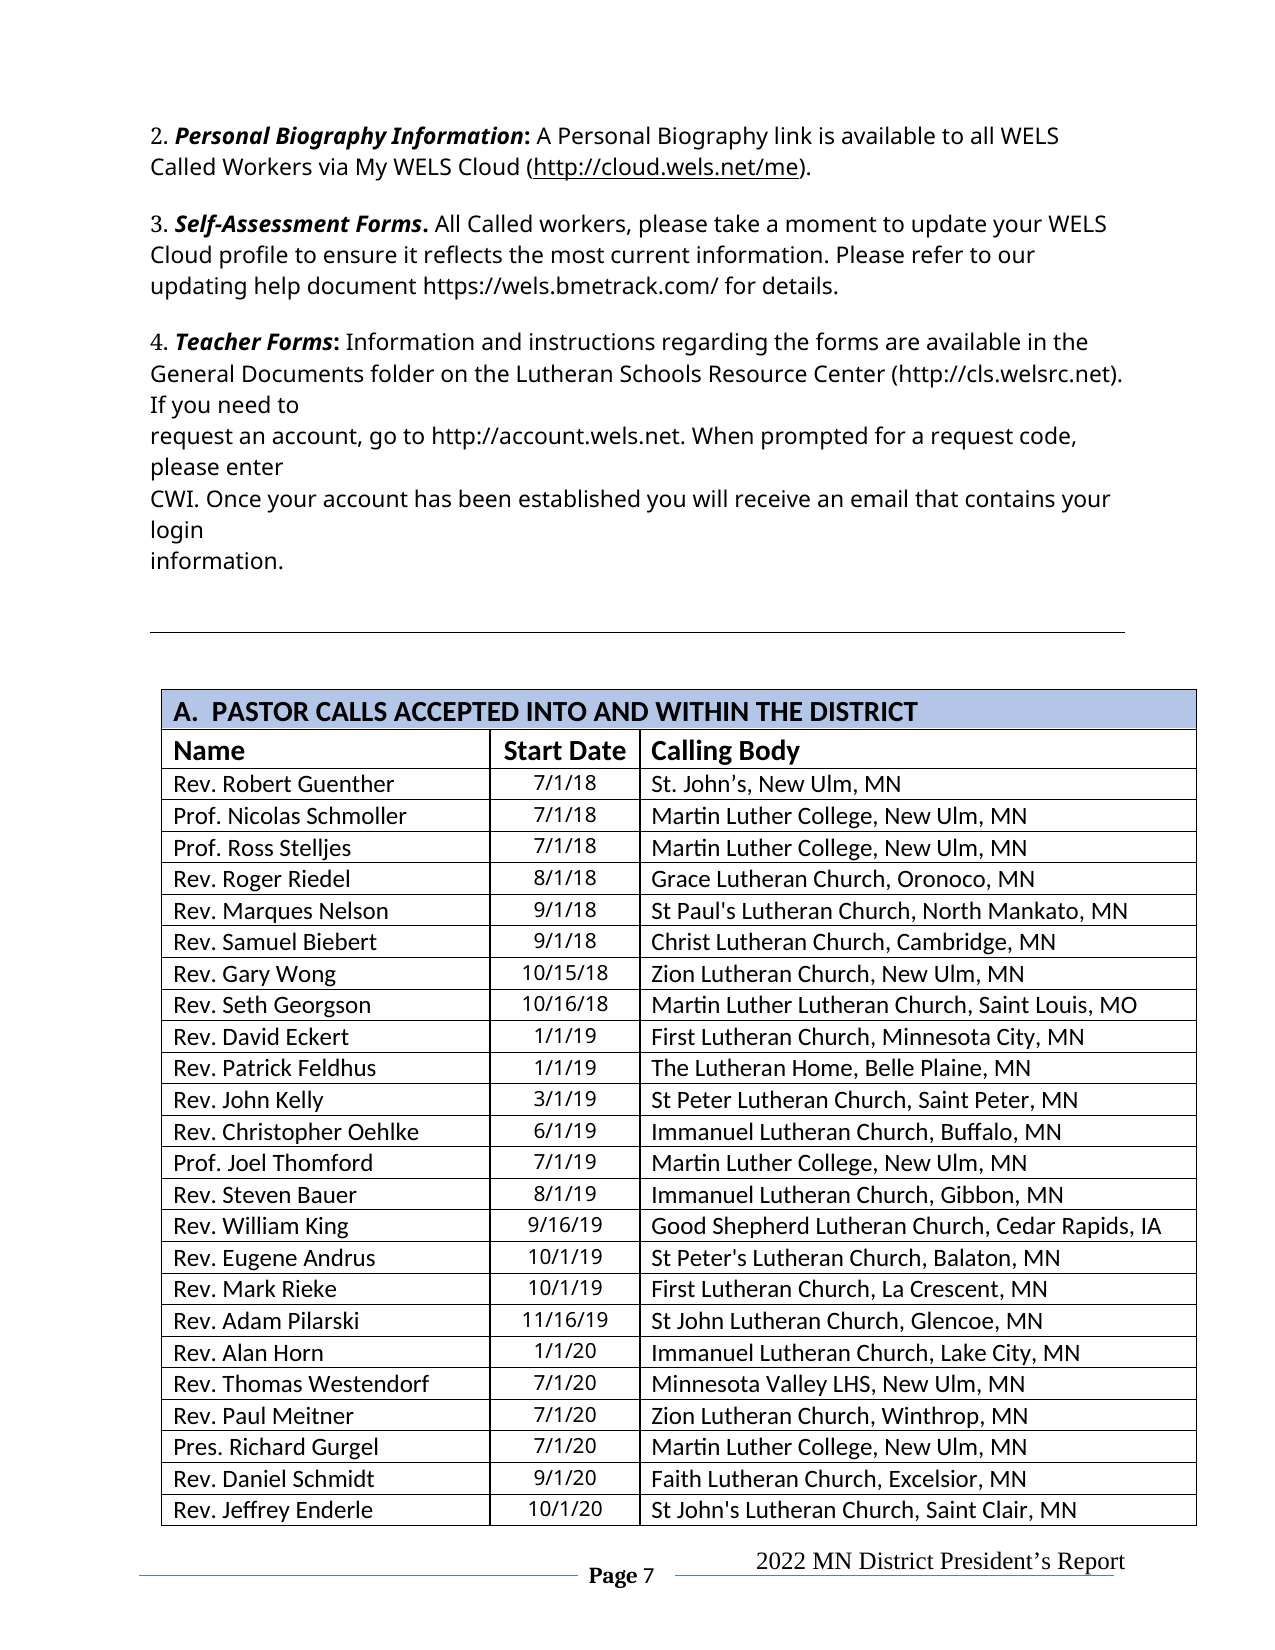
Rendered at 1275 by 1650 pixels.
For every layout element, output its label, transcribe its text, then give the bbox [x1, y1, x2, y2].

table_cell Rev. Samuel Biebert [162, 926, 489, 957]
table_cell Pres. Richard Gurgel [162, 1431, 489, 1462]
table_cell Rev. Patrick Feldhus [162, 1053, 489, 1083]
table_cell St Paul's Lutheran Church, North Mankato, MN [641, 895, 1196, 925]
table_cell Rev. Mark Rieke [162, 1274, 489, 1304]
table_cell Rev. Christopher Oehlke [162, 1116, 489, 1146]
table_cell 3/1/19 [491, 1084, 639, 1115]
table_cell First Lutheran Church, La Crescent, MN [641, 1274, 1196, 1304]
table_cell Prof. Joel Thomford [162, 1147, 489, 1178]
table_cell 8/1/18 [491, 863, 639, 894]
table_cell 9/16/19 [491, 1210, 639, 1241]
table_cell Start Date [491, 730, 639, 767]
table_cell St John's Lutheran Church, Saint Clair, MN [641, 1495, 1196, 1525]
text 2. Personal Biography Information: A Personal Biography link is available to all WELS Called Workers via My WELS Cloud (http://cloud.wels.net/me). [150, 120, 1125, 182]
table_cell 9/1/20 [491, 1463, 639, 1493]
table_cell 7/1/18 [491, 832, 639, 862]
table_cell 6/1/19 [491, 1116, 639, 1146]
table_cell Immanuel Lutheran Church, Gibbon, MN [641, 1179, 1196, 1209]
table_cell 10/16/18 [491, 990, 639, 1020]
table_cell Rev. Marques Nelson [162, 895, 489, 925]
table_cell Martin Luther College, New Ulm, MN [641, 1147, 1196, 1178]
table_cell Rev. Seth Georgson [162, 990, 489, 1020]
table_cell 9/1/18 [491, 926, 639, 957]
table_cell Faith Lutheran Church, Excelsior, MN [641, 1463, 1196, 1493]
table_cell The Lutheran Home, Belle Plaine, MN [641, 1053, 1196, 1083]
table_cell 7/1/20 [491, 1400, 639, 1430]
table_cell Rev. William King [162, 1210, 489, 1241]
table_cell Rev. Eugene Andrus [162, 1242, 489, 1272]
table_cell Rev. Thomas Westendorf [162, 1368, 489, 1399]
table_cell 11/16/19 [491, 1305, 639, 1336]
table_cell 10/1/19 [491, 1242, 639, 1272]
table_cell 10/15/18 [491, 958, 639, 988]
table_header A. PASTOR CALLS ACCEPTED INTO AND WITHIN THE DISTRICT [162, 690, 1196, 728]
table_cell Martin Luther College, New Ulm, MN [641, 1431, 1196, 1462]
table_cell Rev. Robert Guenther [162, 769, 489, 799]
table_cell St Peter Lutheran Church, Saint Peter, MN [641, 1084, 1196, 1115]
table_cell 8/1/19 [491, 1179, 639, 1209]
table_cell Rev. Alan Horn [162, 1337, 489, 1367]
table_cell Prof. Nicolas Schmoller [162, 800, 489, 831]
table_cell 7/1/18 [491, 769, 639, 799]
table_cell Zion Lutheran Church, New Ulm, MN [641, 958, 1196, 988]
table_cell Good Shepherd Lutheran Church, Cedar Rapids, IA [641, 1210, 1196, 1241]
table_cell Grace Lutheran Church, Oronoco, MN [641, 863, 1196, 894]
table_cell Christ Lutheran Church, Cambridge, MN [641, 926, 1196, 957]
table_cell 9/1/18 [491, 895, 639, 925]
table_cell Immanuel Lutheran Church, Buffalo, MN [641, 1116, 1196, 1146]
table_cell Minnesota Valley LHS, New Ulm, MN [641, 1368, 1196, 1399]
table_cell Martin Luther College, New Ulm, MN [641, 800, 1196, 831]
table_cell St John Lutheran Church, Glencoe, MN [641, 1305, 1196, 1336]
table_cell Prof. Ross Stelljes [162, 832, 489, 862]
table_cell Zion Lutheran Church, Winthrop, MN [641, 1400, 1196, 1430]
table_cell First Lutheran Church, Minnesota City, MN [641, 1021, 1196, 1052]
table_cell St. John’s, New Ulm, MN [641, 769, 1196, 799]
table_cell Rev. John Kelly [162, 1084, 489, 1115]
table_cell Name [162, 730, 489, 767]
table_cell 10/1/20 [491, 1495, 639, 1525]
table_cell Rev. Daniel Schmidt [162, 1463, 489, 1493]
table_cell Rev. Steven Bauer [162, 1179, 489, 1209]
table_cell 10/1/19 [491, 1274, 639, 1304]
table_cell Rev. Gary Wong [162, 958, 489, 988]
text 4. Teacher Forms: Information and instructions regarding the forms are available in the General Documents folder on the Lutheran Schools Resource Center (http://cls.welsrc.net). If you need to request an account, go to http://account.wels.net. When prompted for a request code, please enter CWI. Once your account has been established you will receive an email that contains your login information. [150, 326, 1125, 576]
table_cell Rev. Roger Riedel [162, 863, 489, 894]
table_cell St Peter's Lutheran Church, Balaton, MN [641, 1242, 1196, 1272]
table_cell Rev. Paul Meitner [162, 1400, 489, 1430]
table_cell 7/1/20 [491, 1431, 639, 1462]
table_cell Martin Luther College, New Ulm, MN [641, 832, 1196, 862]
table_cell Rev. David Eckert [162, 1021, 489, 1052]
table_cell Rev. Jeffrey Enderle [162, 1495, 489, 1525]
table_cell Martin Luther Lutheran Church, Saint Louis, MO [641, 990, 1196, 1020]
table_cell 7/1/20 [491, 1368, 639, 1399]
table_cell 1/1/19 [491, 1021, 639, 1052]
table_cell 1/1/19 [491, 1053, 639, 1083]
table_cell 1/1/20 [491, 1337, 639, 1367]
table_cell Immanuel Lutheran Church, Lake City, MN [641, 1337, 1196, 1367]
table_cell Calling Body [641, 730, 1196, 767]
table_cell 7/1/18 [491, 800, 639, 831]
table_cell Rev. Adam Pilarski [162, 1305, 489, 1336]
text 3. Self-Assessment Forms. All Called workers, please take a moment to update your WELS Cloud profile to ensure it reflects the most current information. Please refer to our updating help document https://wels.bmetrack.com/ for details. [150, 207, 1125, 301]
table_cell 7/1/19 [491, 1147, 639, 1178]
